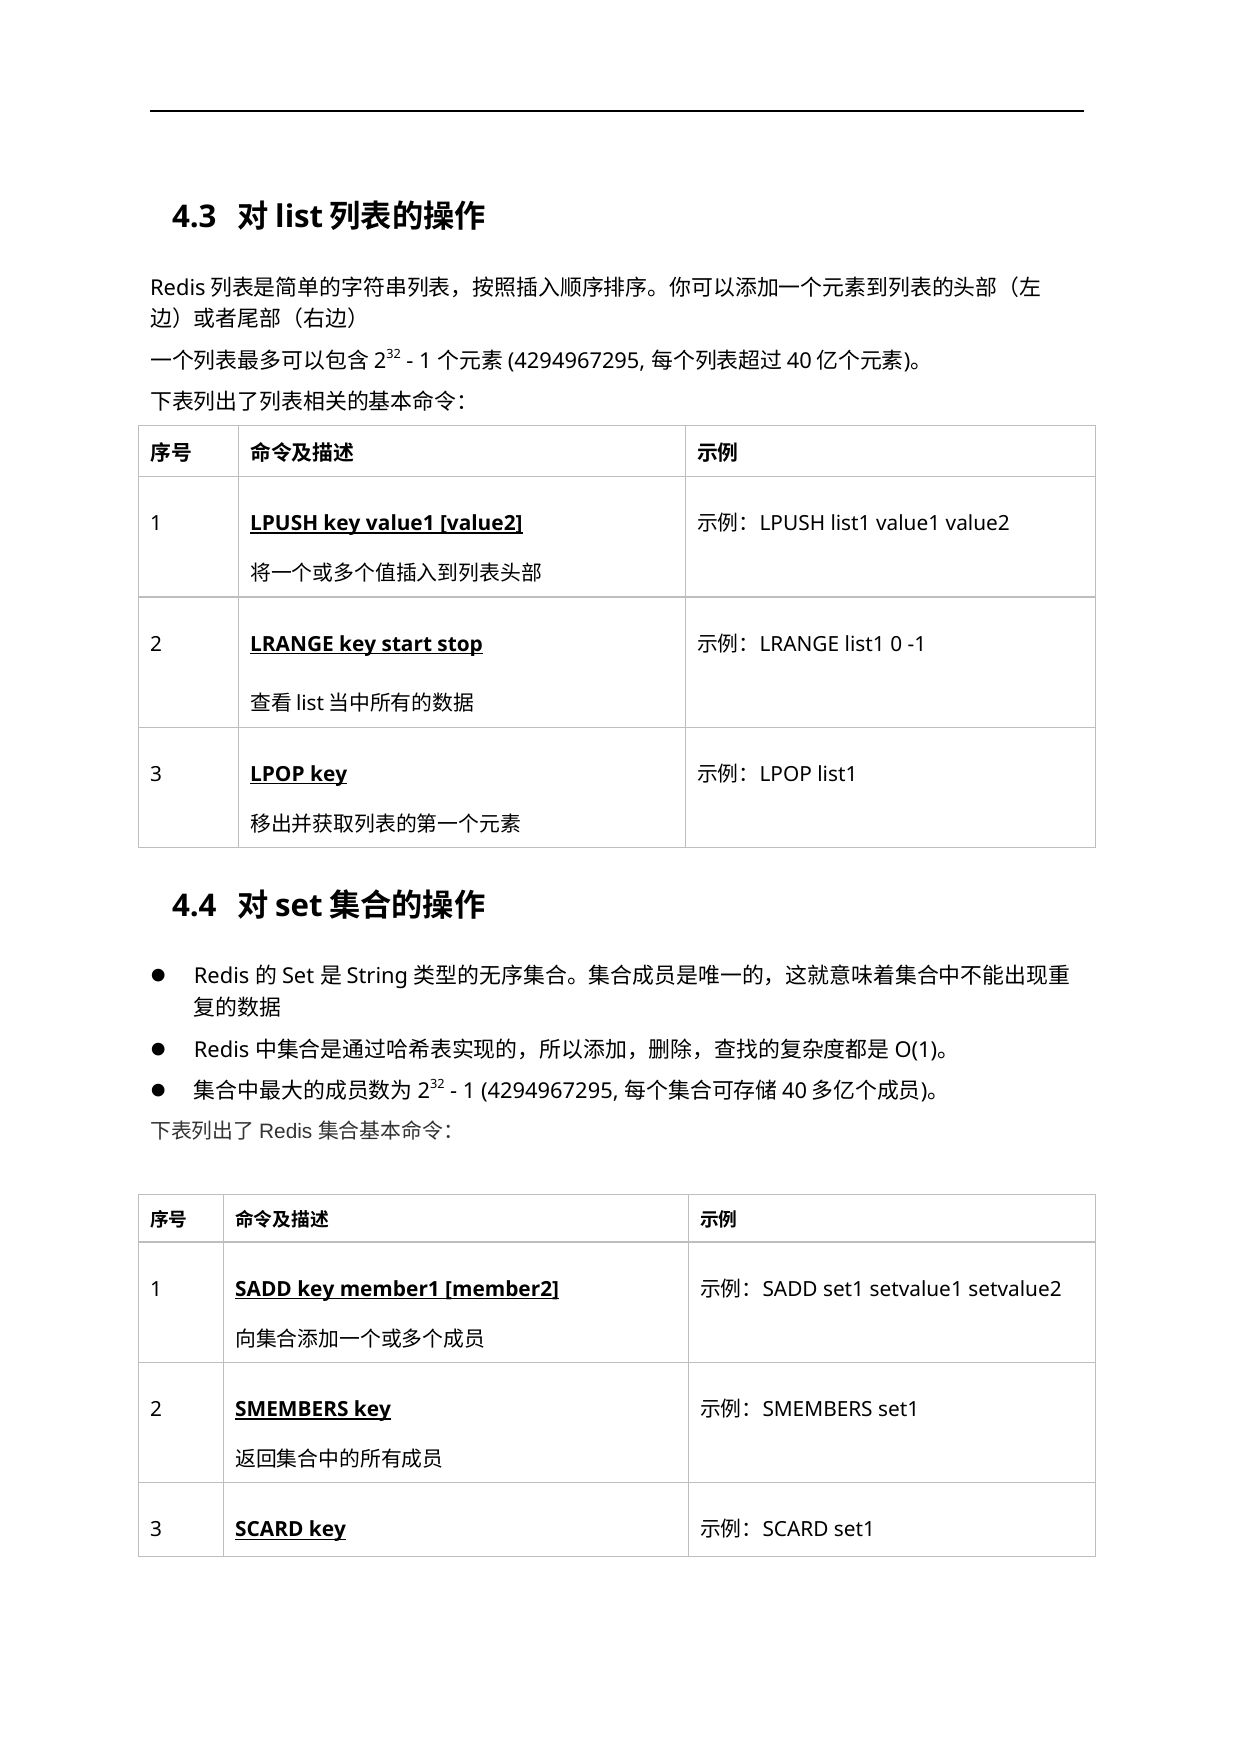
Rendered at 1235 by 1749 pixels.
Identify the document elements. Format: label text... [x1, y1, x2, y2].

table_cell 示例：SMEMBERS set1 [689, 1363, 1095, 1482]
text Redis列表是简单的字符串列表，按照插入顺序排序。你可以添加一个元素到列表的头部（左边）或者尾部（右边） [150, 269, 1084, 333]
subtitle 对list列表的操作 [172, 192, 1062, 237]
table_cell 3 [139, 728, 238, 847]
table_cell 示例：SADD set1 setvalue1 setvalue2 [689, 1243, 1095, 1362]
table_cell LPOP key 移出并获取列表的第一个元素 [239, 728, 685, 847]
table_cell 3 [139, 1483, 223, 1556]
table_cell LRANGE key start stop 查看list当中所有的数据 [239, 598, 685, 727]
table_cell 2 [139, 1363, 223, 1482]
table_cell 1 [139, 477, 238, 596]
table_cell 示例：LRANGE list1 0 -1 [686, 598, 1095, 727]
table_header 示例 [689, 1195, 1095, 1241]
table_cell 示例：SCARD set1 [689, 1483, 1095, 1556]
table_cell SADD key member1 [member2] 向集合添加一个或多个成员 [224, 1243, 688, 1362]
table_cell 1 [139, 1243, 223, 1362]
list Redis 中集合是通过哈希表实现的，所以添加，删除，查找的复杂度都是 O(1)。 [150, 1032, 1084, 1063]
list Redis 的 Set 是 String 类型的无序集合。集合成员是唯一的，这就意味着集合中不能出现重复的数据 [150, 958, 1084, 1022]
table_cell SCARD key 获取集合的成员数 [224, 1483, 688, 1556]
table_header 序号 [139, 1195, 223, 1241]
text 下表列出了 Redis 集合基本命令： [150, 1114, 1084, 1145]
table_cell LPUSH key value1 [value2] 将一个或多个值插入到列表头部 [239, 477, 685, 596]
table_cell 示例：LPOP list1 [686, 728, 1095, 847]
table_header 序号 [139, 426, 238, 476]
table_header 命令及描述 [224, 1195, 688, 1241]
text 一个列表最多可以包含 232 - 1 个元素 (4294967295, 每个列表超过40亿个元素)。 [150, 343, 1084, 374]
text 下表列出了列表相关的基本命令： [150, 384, 1084, 416]
table_cell 2 [139, 598, 238, 727]
table_cell SMEMBERS key 返回集合中的所有成员 [224, 1363, 688, 1482]
table_header 示例 [686, 426, 1095, 476]
table_header 命令及描述 [239, 426, 685, 476]
table_cell 示例：LPUSH list1 value1 value2 [686, 477, 1095, 596]
list 集合中最大的成员数为 232 - 1 (4294967295, 每个集合可存储40多亿个成员)。 [150, 1073, 1084, 1105]
subtitle 对set集合的操作 [172, 881, 1062, 926]
